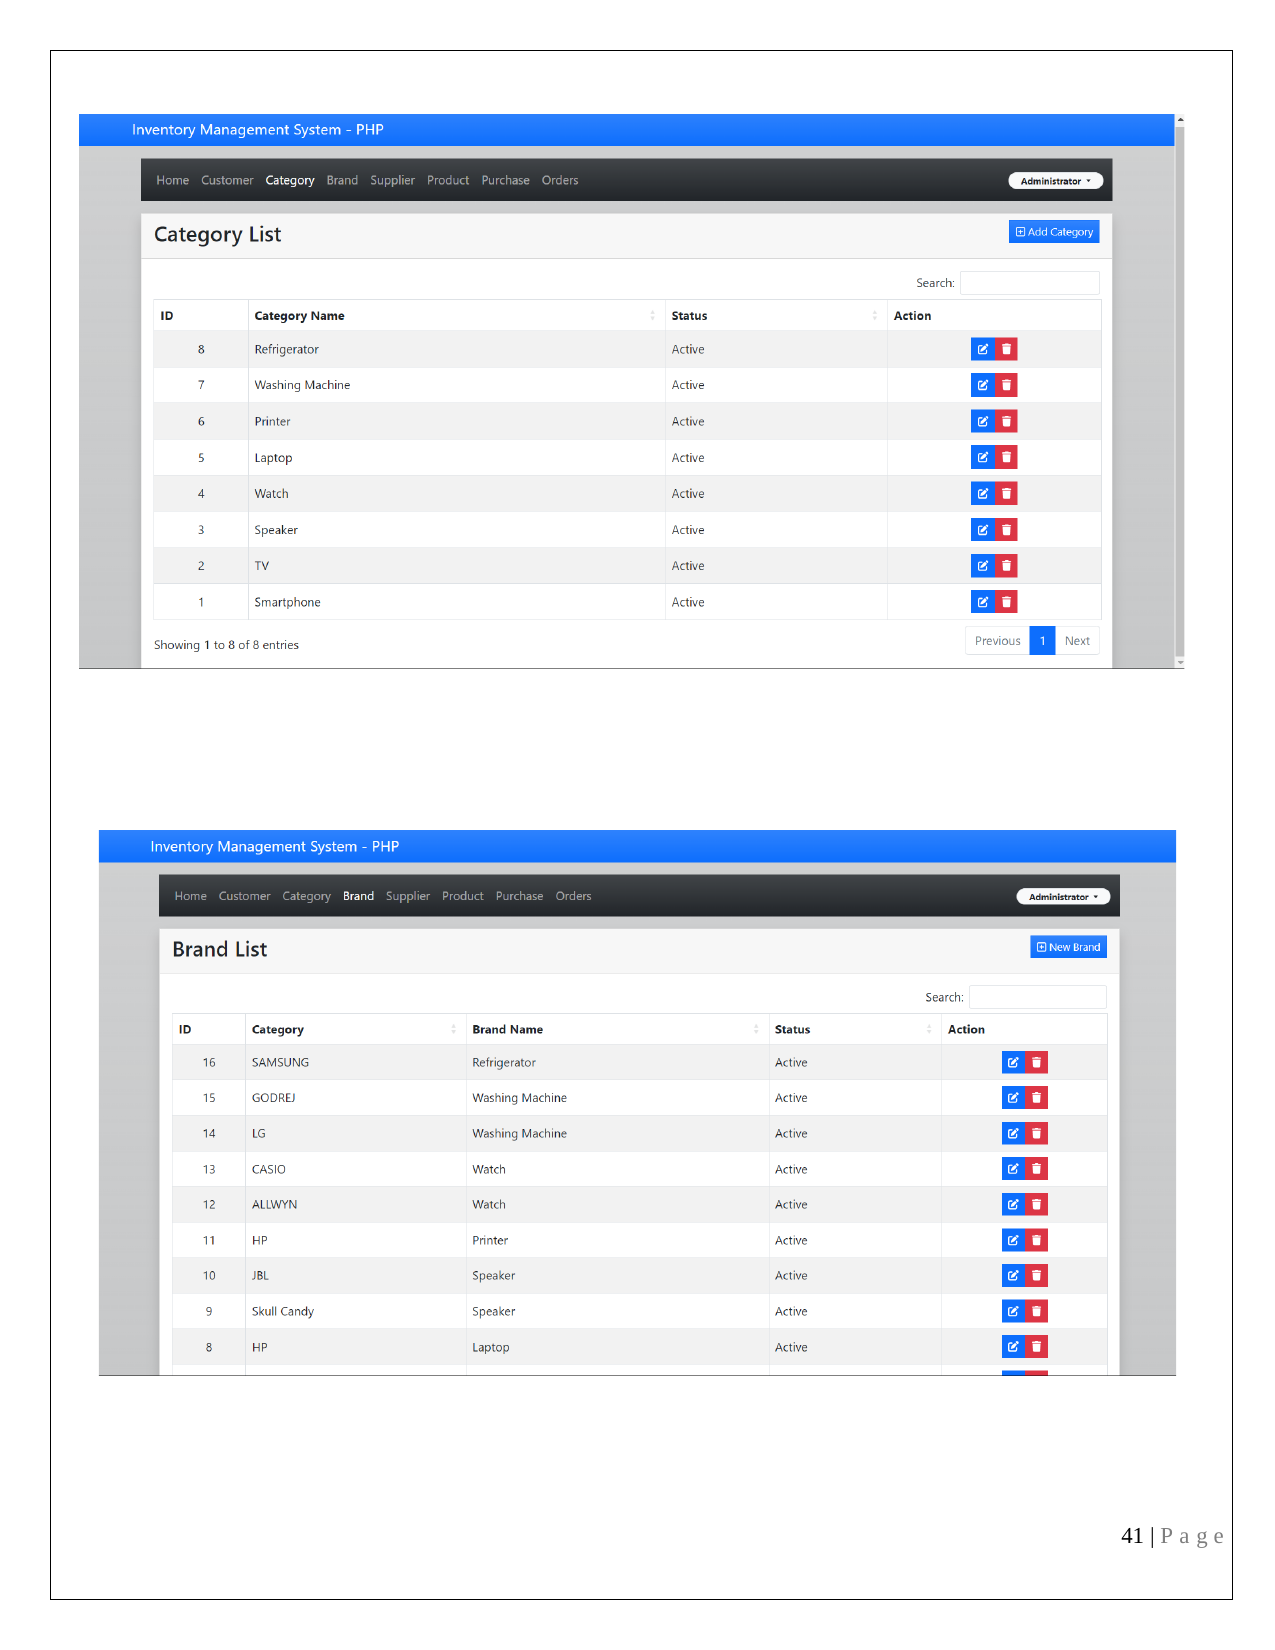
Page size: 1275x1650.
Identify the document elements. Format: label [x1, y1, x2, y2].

picture [79, 114, 1185, 669]
picture [98, 830, 1177, 1376]
